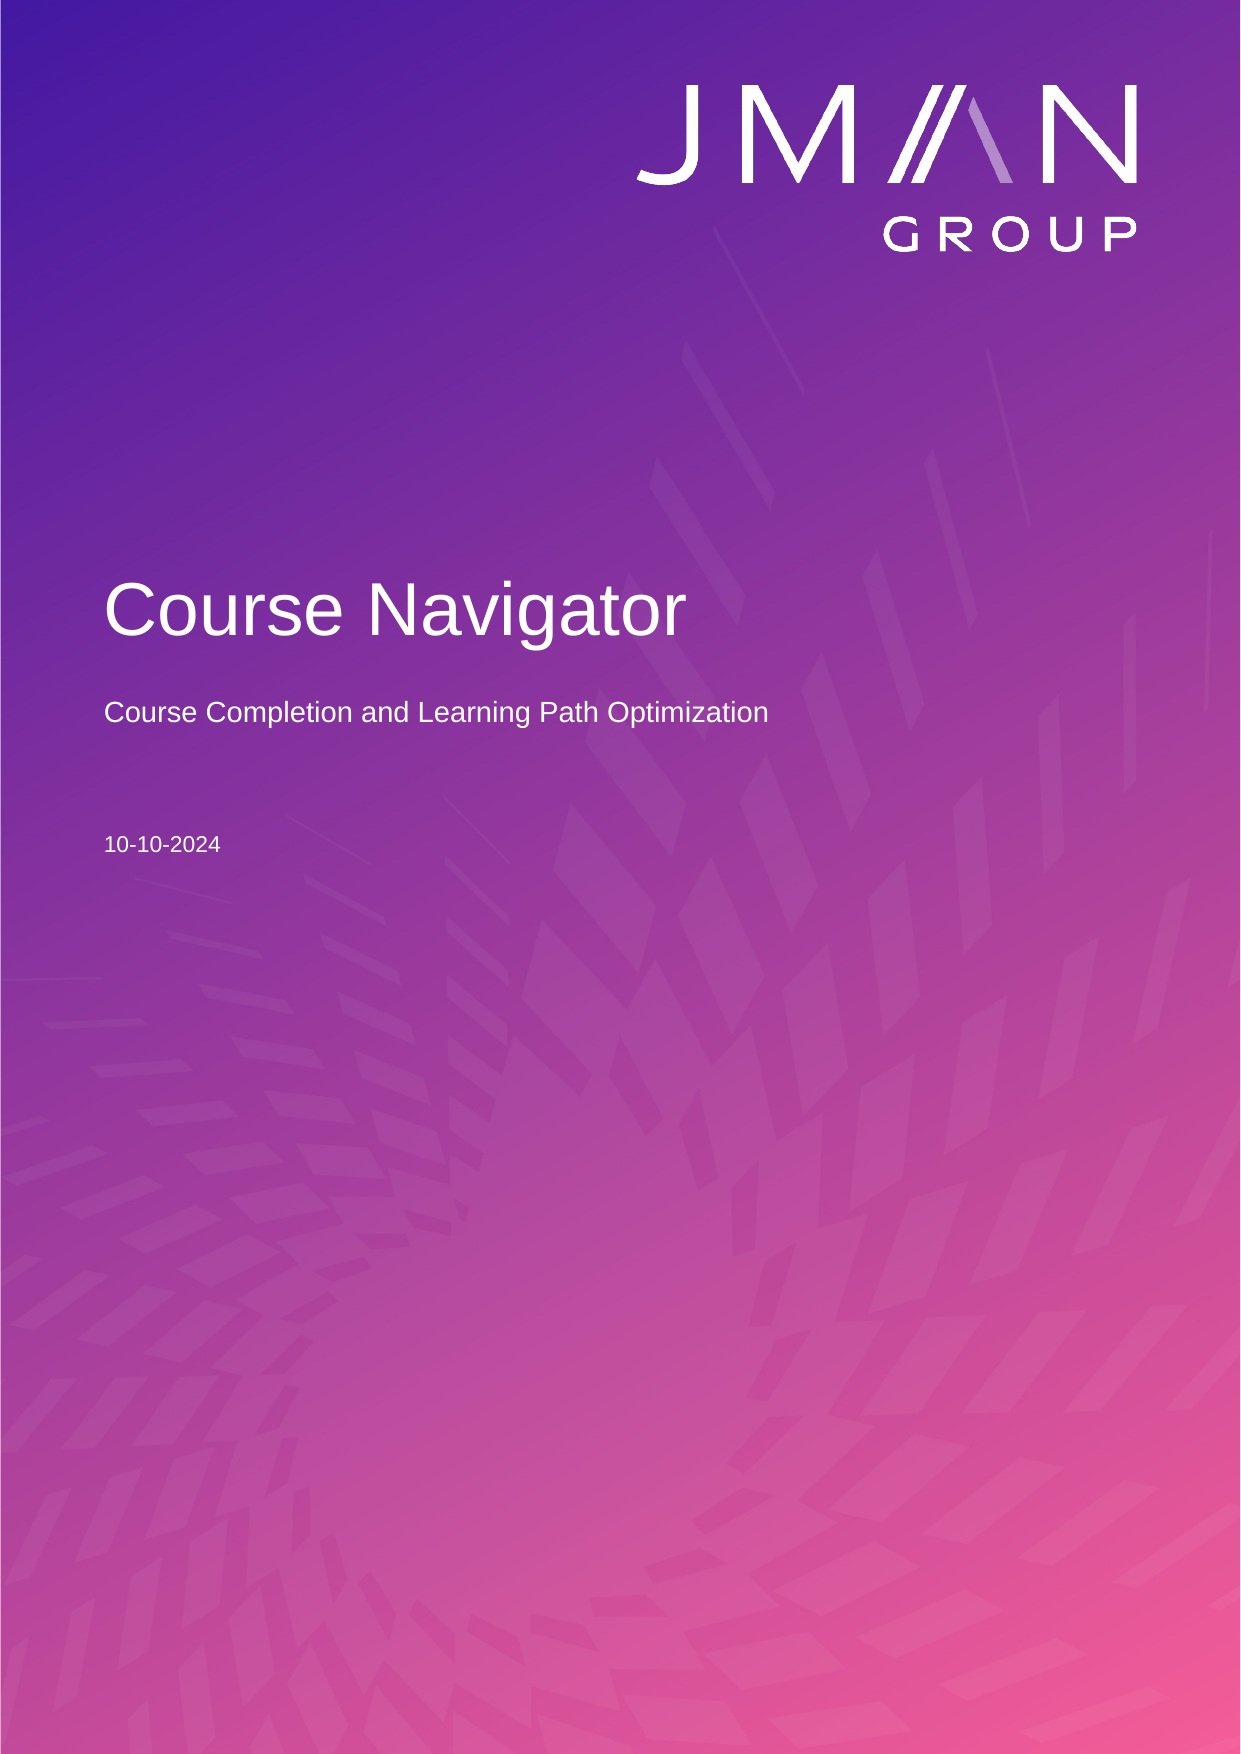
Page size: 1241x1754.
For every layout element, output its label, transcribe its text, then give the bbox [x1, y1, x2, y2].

picture [0, 0, 1241, 1754]
text Course Completion and Learning Path Optimization [103, 695, 1137, 728]
text 10-10-2024 [103, 831, 1137, 858]
text Course Navigator [103, 565, 1137, 679]
